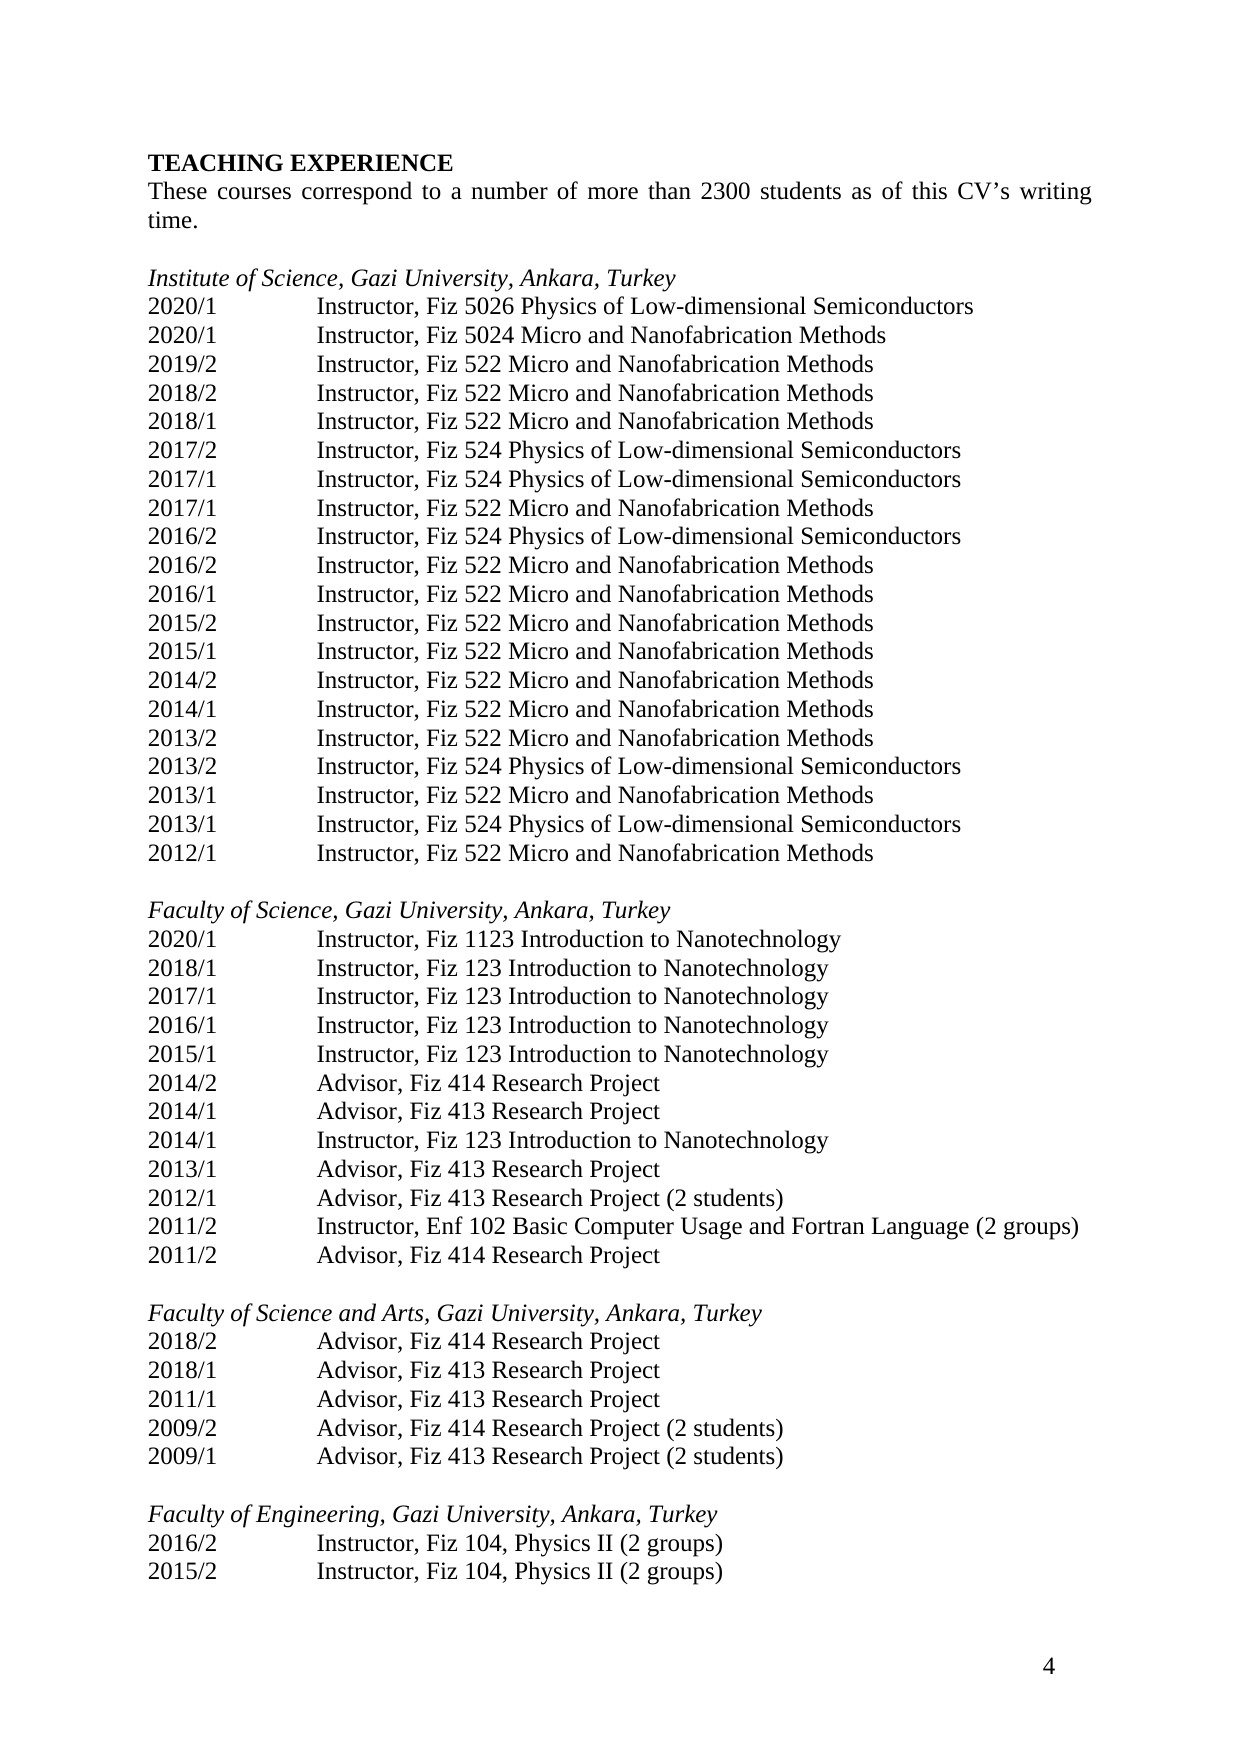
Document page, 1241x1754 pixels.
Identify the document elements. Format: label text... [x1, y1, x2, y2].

text 2017/1 Instructor, Fiz 123 Introduction to Nanotechnology [148, 981, 1093, 1010]
text 2012/1 Advisor, Fiz 413 Research Project (2 students) [148, 1183, 1093, 1211]
text 2015/2 Instructor, Fiz 104, Physics II (2 groups) [148, 1556, 1093, 1585]
text TEACHING EXPERIENCE [148, 148, 1093, 176]
text 2009/1 Advisor, Fiz 413 Research Project (2 students) [148, 1441, 1093, 1470]
text 2018/2 Advisor, Fiz 414 Research Project [148, 1326, 1093, 1355]
text 2017/1 Instructor, Fiz 522 Micro and Nanofabrication Methods [148, 493, 1093, 521]
text 2009/2 Advisor, Fiz 414 Research Project (2 students) [148, 1413, 1093, 1441]
text 2018/1 Advisor, Fiz 413 Research Project [148, 1355, 1093, 1384]
text 2013/2 Instructor, Fiz 522 Micro and Nanofabrication Methods [148, 723, 1093, 751]
text Faculty of Engineering, Gazi University, Ankara, Turkey [148, 1499, 1093, 1528]
text 2013/1 Instructor, Fiz 522 Micro and Nanofabrication Methods [148, 780, 1093, 809]
text 2014/1 Advisor, Fiz 413 Research Project [148, 1096, 1093, 1125]
text Faculty of Science and Arts, Gazi University, Ankara, Turkey [148, 1298, 1093, 1326]
text 2017/1 Instructor, Fiz 524 Physics of Low-dimensional Semiconductors [148, 464, 1093, 493]
text 2020/1 Instructor, Fiz 5026 Physics of Low-dimensional Semiconductors [148, 291, 1093, 320]
text 2018/1 Instructor, Fiz 123 Introduction to Nanotechnology [148, 953, 1093, 981]
text 2013/2 Instructor, Fiz 524 Physics of Low-dimensional Semiconductors [148, 751, 1093, 780]
text 2020/1 Instructor, Fiz 1123 Introduction to Nanotechnology [148, 924, 1093, 953]
text 2012/1 Instructor, Fiz 522 Micro and Nanofabrication Methods [148, 838, 1093, 866]
text 2020/1 Instructor, Fiz 5024 Micro and Nanofabrication Methods [148, 320, 1093, 349]
text 2014/2 Instructor, Fiz 522 Micro and Nanofabrication Methods [148, 665, 1093, 694]
text 2016/2 Instructor, Fiz 104, Physics II (2 groups) [148, 1528, 1093, 1556]
text 2015/2 Instructor, Fiz 522 Micro and Nanofabrication Methods [148, 608, 1093, 636]
text 2013/1 Advisor, Fiz 413 Research Project [148, 1154, 1093, 1183]
text 2011/2 Instructor, Enf 102 Basic Computer Usage and Fortran Language (2 groups) [148, 1211, 1093, 1240]
text 2011/2 Advisor, Fiz 414 Research Project [148, 1240, 1093, 1269]
text 2018/1 Instructor, Fiz 522 Micro and Nanofabrication Methods [148, 406, 1093, 435]
text Institute of Science, Gazi University, Ankara, Turkey [148, 263, 1093, 291]
text 2011/1 Advisor, Fiz 413 Research Project [148, 1384, 1093, 1413]
text Faculty of Science, Gazi University, Ankara, Turkey [148, 895, 1093, 924]
text 2015/1 Instructor, Fiz 123 Introduction to Nanotechnology [148, 1039, 1093, 1068]
text 2016/2 Instructor, Fiz 524 Physics of Low-dimensional Semiconductors [148, 521, 1093, 550]
text 2016/1 Instructor, Fiz 522 Micro and Nanofabrication Methods [148, 579, 1093, 608]
text 2016/2 Instructor, Fiz 522 Micro and Nanofabrication Methods [148, 550, 1093, 579]
text 2018/2 Instructor, Fiz 522 Micro and Nanofabrication Methods [148, 378, 1093, 406]
text 2016/1 Instructor, Fiz 123 Introduction to Nanotechnology [148, 1010, 1093, 1039]
text 2019/2 Instructor, Fiz 522 Micro and Nanofabrication Methods [148, 349, 1093, 378]
text These courses correspond to a number of more than 2300 students as of this CV’s writing time. [148, 176, 1093, 234]
text 2014/1 Instructor, Fiz 522 Micro and Nanofabrication Methods [148, 694, 1093, 723]
text 2014/2 Advisor, Fiz 414 Research Project [148, 1068, 1093, 1096]
text 2017/2 Instructor, Fiz 524 Physics of Low-dimensional Semiconductors [148, 435, 1093, 464]
text 2013/1 Instructor, Fiz 524 Physics of Low-dimensional Semiconductors [148, 809, 1093, 838]
text 2014/1 Instructor, Fiz 123 Introduction to Nanotechnology [148, 1125, 1093, 1154]
text 2015/1 Instructor, Fiz 522 Micro and Nanofabrication Methods [148, 636, 1093, 665]
